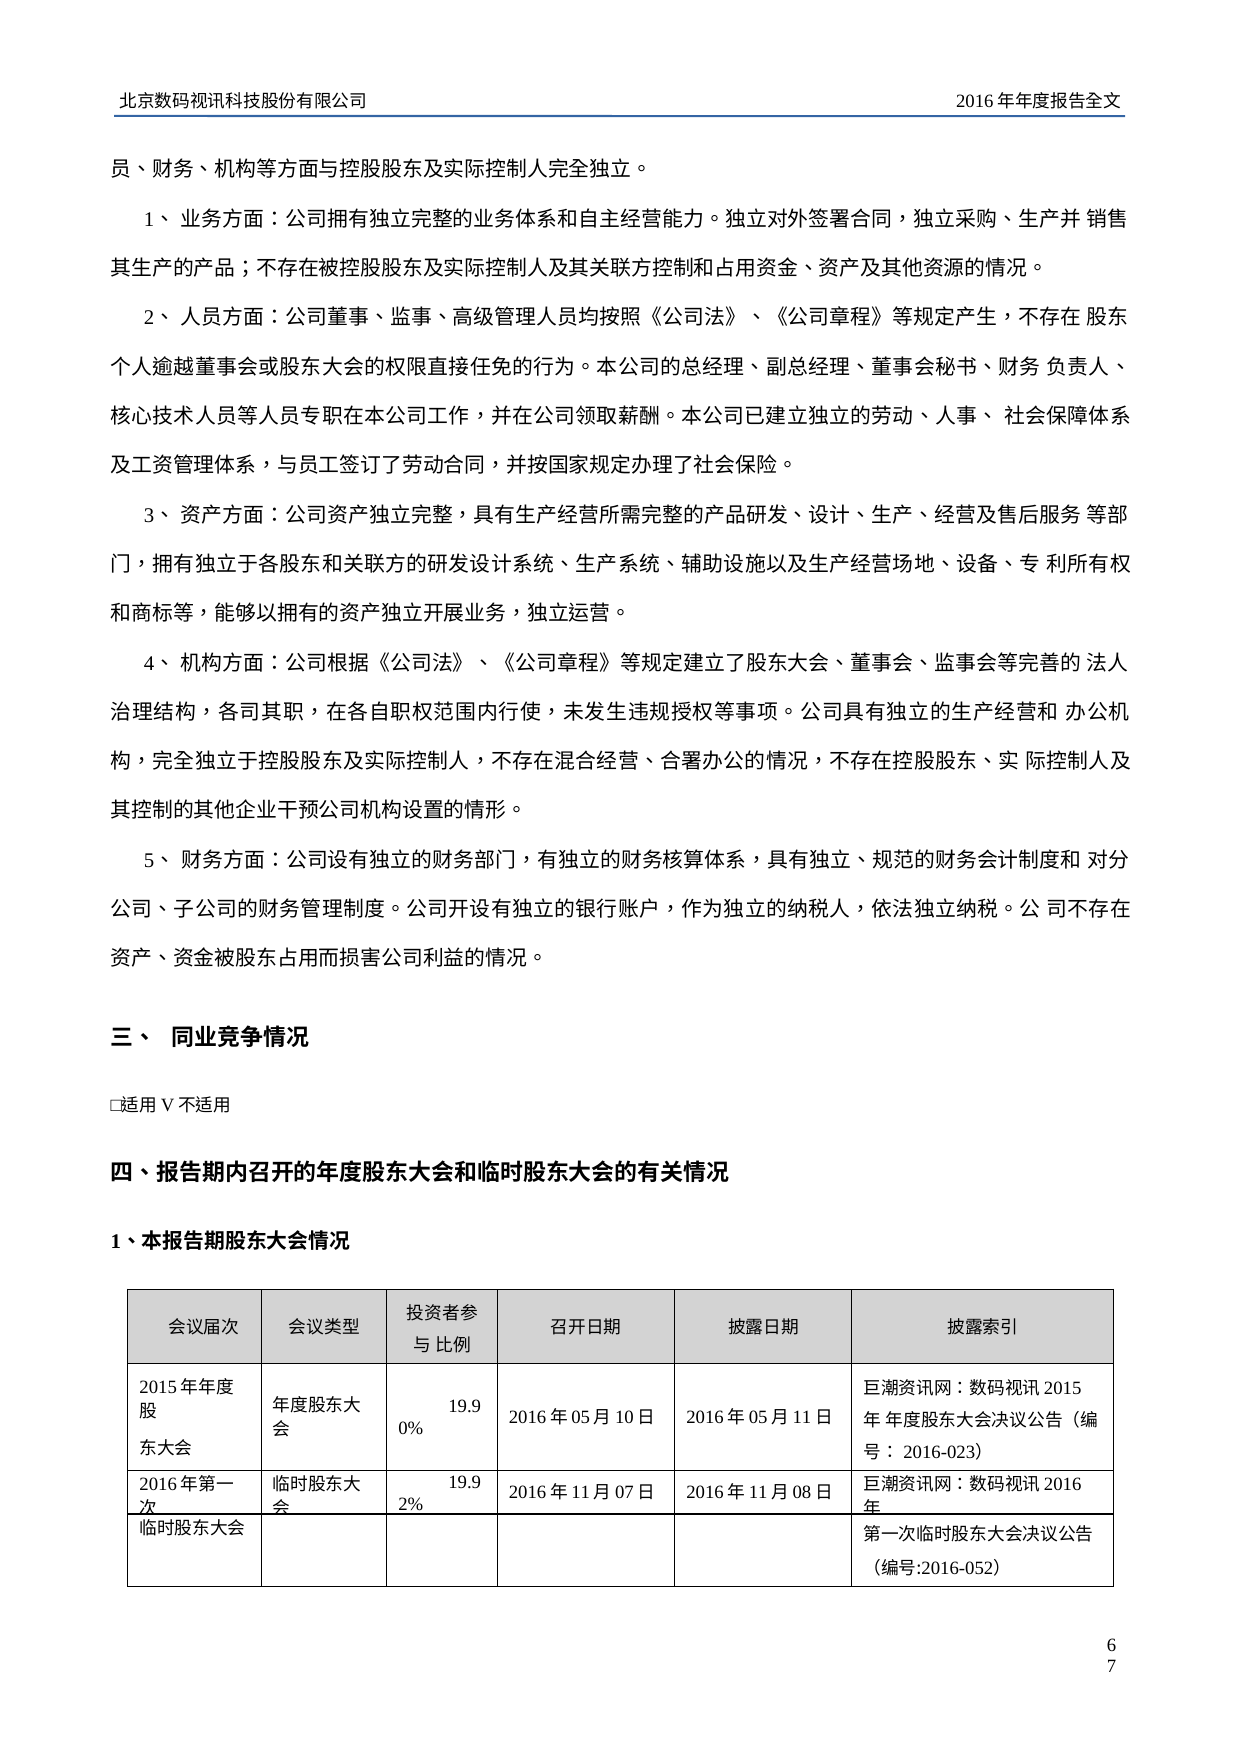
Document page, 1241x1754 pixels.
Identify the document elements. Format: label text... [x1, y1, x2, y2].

text 5、 财务方面：公司设有独立的财务部门，有独立的财务核算体系，具有独立、规范的财务会计制度和 对分公司、子公司的财务管理制度。公司开设有独立的银行账户，作为独立的纳税人，依法独立纳税。公 司不存在资产、资金被股东占用而损害公司利益的情况。 [110, 828, 1131, 975]
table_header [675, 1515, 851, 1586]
text □适用V不适用 [110, 1092, 1131, 1116]
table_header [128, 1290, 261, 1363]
text 2、 人员方面：公司董事、监事、高级管理人员均按照《公司法》、《公司章程》等规定产生，不存在 股东个人逾越董事会或股东大会的权限直接任免的行为。本公司的总经理、副总经理、董事会秘书、财务 负责人、核心技术人员等人员专职在本公司工作，并在公司领取薪酬。本公司已建立独立的劳动、人事、 社会保障体系及工资管理体系，与员工签订了劳动合同，并按国家规定办理了社会保险。 [110, 285, 1131, 483]
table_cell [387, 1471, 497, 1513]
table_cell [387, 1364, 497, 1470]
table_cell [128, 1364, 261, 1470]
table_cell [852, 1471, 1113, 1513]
text 四、报告期内召开的年度股东大会和临时股东大会的有关情况 [110, 1156, 1131, 1187]
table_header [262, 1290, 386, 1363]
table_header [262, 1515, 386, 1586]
text 1、本报告期股东大会情况 [110, 1227, 1131, 1255]
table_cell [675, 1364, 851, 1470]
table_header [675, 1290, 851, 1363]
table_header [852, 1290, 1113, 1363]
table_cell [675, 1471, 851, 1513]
text 3、 资产方面：公司资产独立完整，具有生产经营所需完整的产品研发、设计、生产、经营及售后服务 等部门，拥有独立于各股东和关联方的研发设计系统、生产系统、辅助设施以及生产经营场地、设备、专 利所有权和商标等，能够以拥有的资产独立开展业务，独立运营。 [110, 483, 1131, 631]
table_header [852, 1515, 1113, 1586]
text 4、 机构方面：公司根据《公司法》、《公司章程》等规定建立了股东大会、董事会、监事会等完善的 法人治理结构，各司其职，在各自职权范围内行使，未发生违规授权等事项。公司具有独立的生产经营和 办公机构，完全独立于控股股东及实际控制人，不存在混合经营、合署办公的情况，不存在控股股东、实 际控制人及其控制的其他企业干预公司机构设置的情形。 [110, 631, 1131, 828]
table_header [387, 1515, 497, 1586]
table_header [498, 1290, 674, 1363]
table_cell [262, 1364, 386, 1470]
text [110, 137, 1131, 186]
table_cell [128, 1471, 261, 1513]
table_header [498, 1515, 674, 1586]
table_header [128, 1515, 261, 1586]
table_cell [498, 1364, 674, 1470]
text 1、 业务方面：公司拥有独立完整的业务体系和自主经营能力。独立对外签署合同，独立采购、生产并 销售其生产的产品；不存在被控股股东及实际控制人及其关联方控制和占用资金、资产及其他资源的情况。 [110, 186, 1131, 285]
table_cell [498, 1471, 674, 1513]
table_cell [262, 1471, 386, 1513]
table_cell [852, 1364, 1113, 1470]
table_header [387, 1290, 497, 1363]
text 三、 同业竞争情况 [110, 1021, 1131, 1052]
